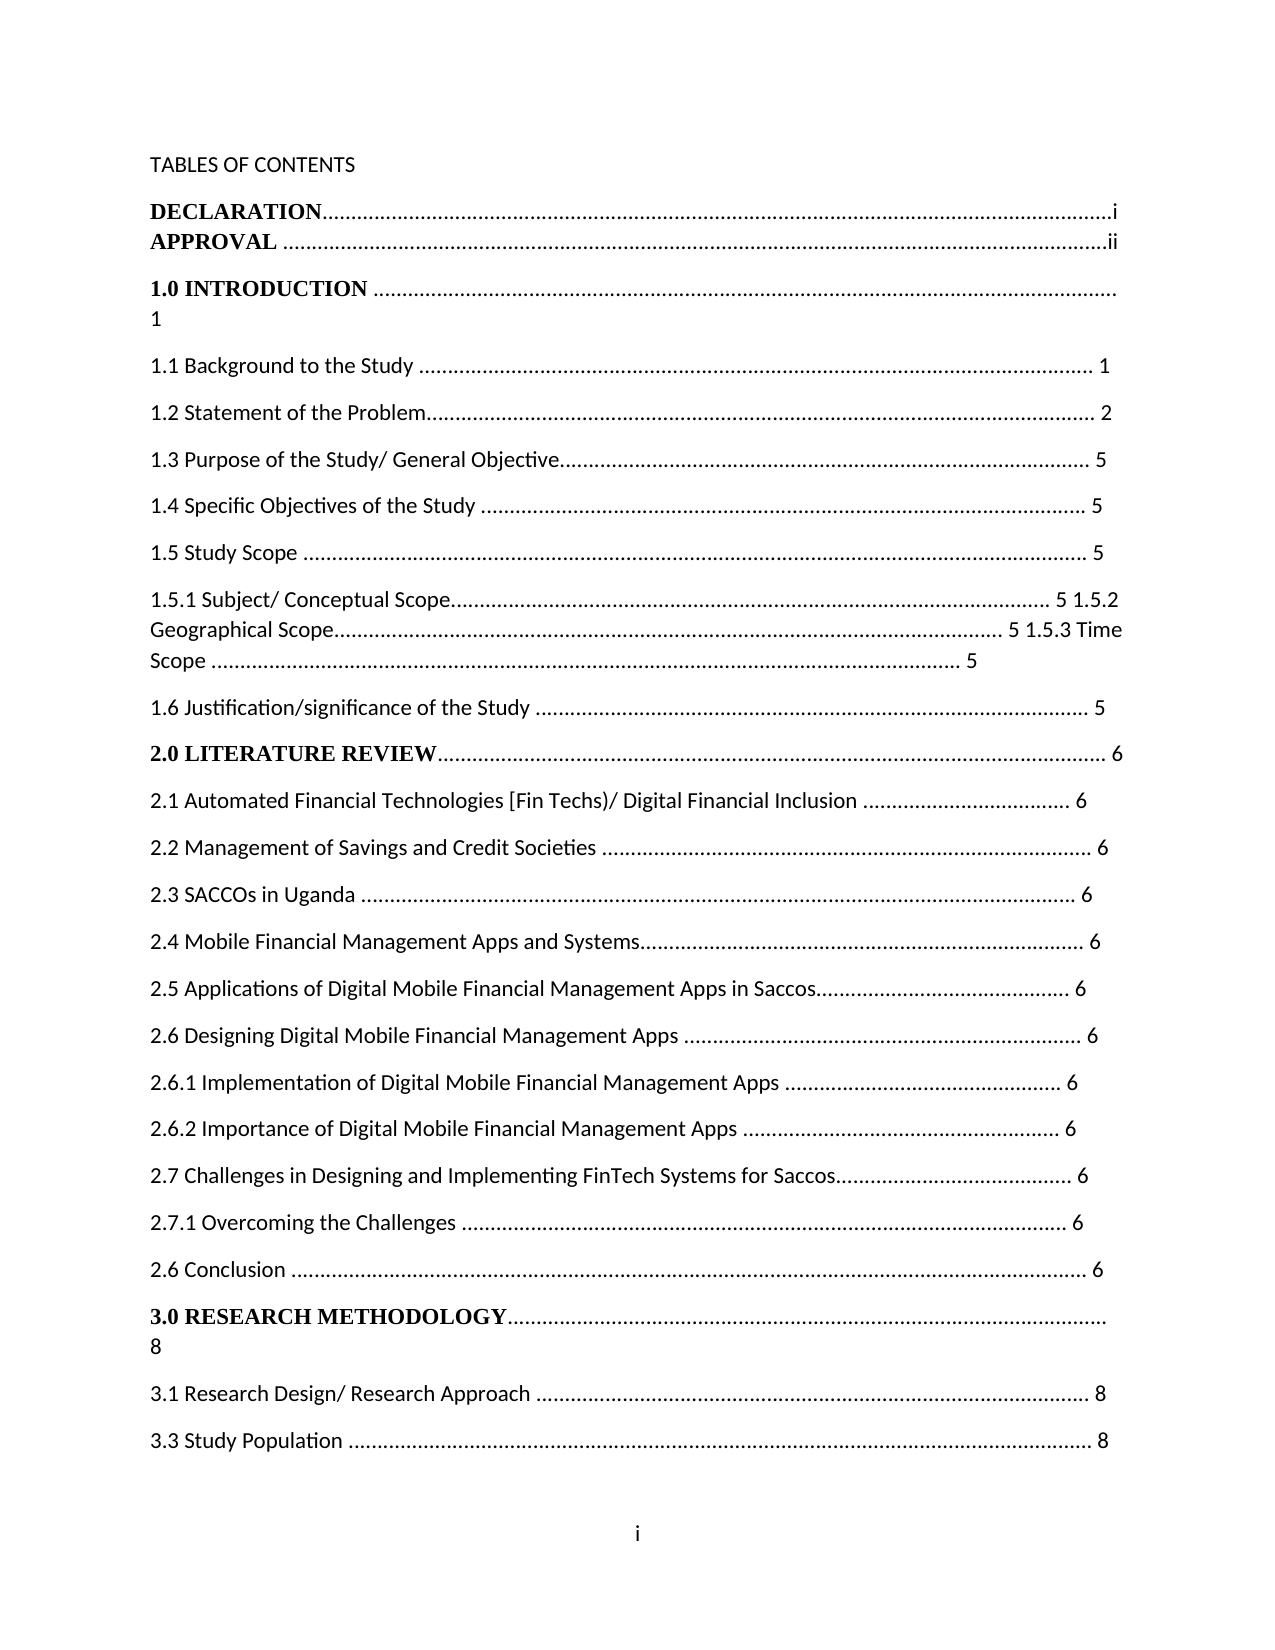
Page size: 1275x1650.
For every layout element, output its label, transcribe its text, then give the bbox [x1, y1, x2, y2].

text 1.4 Specific Objectives of the Study ......................................................................................................... 5 [150, 492, 1125, 520]
text 3.3 Study Population ................................................................................................................................. 8 [150, 1426, 1125, 1454]
text 2.1 Automated Financial Technologies [Fin Techs)/ Digital Financial Inclusion .................................... 6 [150, 786, 1125, 814]
text 2.6.1 Implementation of Digital Mobile Financial Management Apps ................................................ 6 [150, 1068, 1125, 1096]
text 3.1 Research Design/ Research Approach ................................................................................................ 8 [150, 1379, 1125, 1407]
text 2.6.2 Importance of Digital Mobile Financial Management Apps ....................................................... 6 [150, 1114, 1125, 1143]
text 1.2 Statement of the Problem.................................................................................................................... 2 [150, 398, 1125, 426]
text 2.6 Conclusion .......................................................................................................................................... 6 [150, 1255, 1125, 1283]
text 2.4 Mobile Financial Management Apps and Systems............................................................................. 6 [150, 927, 1125, 955]
text 2.7.1 Overcoming the Challenges ......................................................................................................... 6 [150, 1208, 1125, 1236]
text 2.2 Management of Savings and Credit Societies ..................................................................................... 6 [150, 833, 1125, 861]
text 2.3 SACCOs in Uganda ............................................................................................................................ 6 [150, 880, 1125, 908]
text 2.6 Designing Digital Mobile Financial Management Apps ..................................................................... 6 [150, 1021, 1125, 1049]
text 2.0 LITERATURE REVIEW.................................................................................................................... 6 [150, 739, 1125, 768]
text 2.5 Applications of Digital Mobile Financial Management Apps in Saccos............................................ 6 [150, 974, 1125, 1002]
text 1.1 Background to the Study ..................................................................................................................... 1 [150, 351, 1125, 379]
text DECLARATION.........................................................................................................................................i APPROVAL ...............................................................................................................................................ii [150, 197, 1125, 255]
text TABLES OF CONTENTS [150, 150, 1125, 178]
text 1.5.1 Subject/ Conceptual Scope........................................................................................................ 5 1.5.2 Geographical Scope.................................................................................................................... 5 1.5.3 Time Scope .................................................................................................................................. 5 [150, 585, 1125, 674]
text 1.3 Purpose of the Study/ General Objective............................................................................................ 5 [150, 445, 1125, 473]
text 2.7 Challenges in Designing and Implementing FinTech Systems for Saccos......................................... 6 [150, 1161, 1125, 1189]
text 1.5 Study Scope ........................................................................................................................................ 5 [150, 538, 1125, 567]
text 1.0 INTRODUCTION ................................................................................................................................. 1 [150, 274, 1125, 332]
text 3.0 RESEARCH METHODOLOGY........................................................................................................ 8 [150, 1302, 1125, 1360]
text 1.6 Justification/significance of the Study ................................................................................................ 5 [150, 693, 1125, 721]
